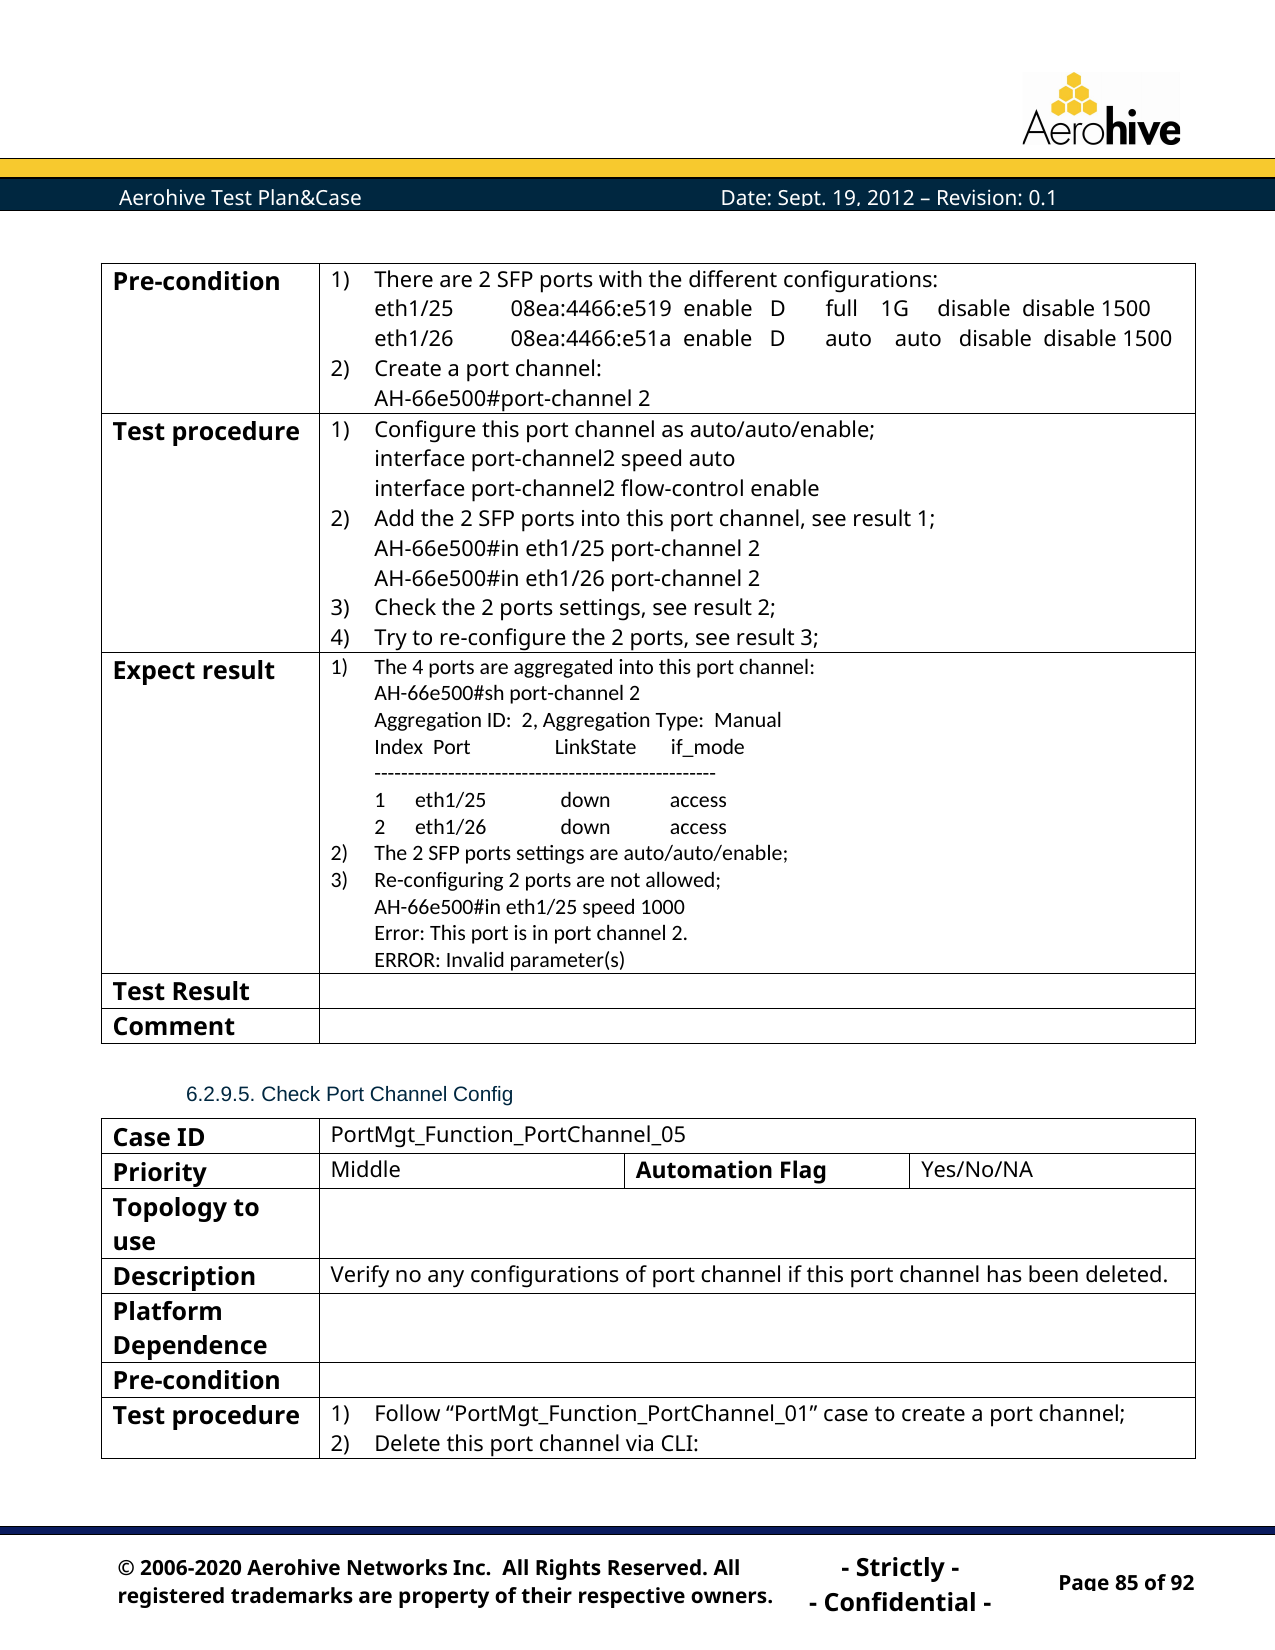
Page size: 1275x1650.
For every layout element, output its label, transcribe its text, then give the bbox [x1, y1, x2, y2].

table_cell Expect result [102, 653, 319, 973]
table_cell Test procedure [102, 414, 319, 652]
table_cell [320, 1294, 1195, 1362]
table_cell Pre-condition [102, 264, 319, 412]
table_header PortMgt_Function_PortChannel_05 [320, 1119, 1195, 1153]
table_cell Automation Flag [625, 1154, 909, 1188]
table_cell Priority [102, 1154, 319, 1188]
table_cell Test Result [102, 974, 319, 1008]
table_cell The 4 ports are aggregated into this port channel: AH-66e500#sh port-channel 2 Aggregation ID: 2, Aggregation Type: Manual Index Port LinkState if_mode --------------------------------------------------- 1 eth1/25 down access 2 eth1/26 down access The 2 SFP ports settings are auto/auto/enable; Re-configuring 2 ports are not allowed; AH-66e500#in eth1/25 speed 1000 Error: This port is in port channel 2. ERROR: Invalid parameter(s) [320, 653, 1195, 973]
table_cell Verify no any configurations of port channel if this port channel has been deleted. [320, 1259, 1195, 1293]
picture [1022, 72, 1181, 145]
table_cell There are 2 SFP ports with the different configurations: eth1/25 08ea:4466:e519 enable D full 1G disable disable 1500 eth1/26 08ea:4466:e51a enable D auto auto disable disable 1500 Create a port channel: AH-66e500#port-channel 2 [320, 264, 1195, 412]
subtitle Check Port Channel Config [112, 1082, 1162, 1106]
table_cell [320, 974, 1195, 1008]
table_cell Middle [320, 1154, 624, 1188]
table_cell [320, 1009, 1195, 1043]
table_header Case ID [102, 1119, 319, 1153]
table_cell [320, 1189, 1195, 1257]
table_cell Pre-condition [102, 1363, 319, 1397]
table_cell Comment [102, 1009, 319, 1043]
table_cell [320, 1363, 1195, 1397]
table_cell Topology to use [102, 1189, 319, 1257]
table_cell Configure this port channel as auto/auto/enable; interface port-channel2 speed auto interface port-channel2 flow-control enable Add the 2 SFP ports into this port channel, see result 1; AH-66e500#in eth1/25 port-channel 2 AH-66e500#in eth1/26 port-channel 2 Check the 2 ports settings, see result 2; Try to re-configure the 2 ports, see result 3; [320, 414, 1195, 652]
table_cell Description [102, 1259, 319, 1293]
table_cell Test procedure [102, 1398, 319, 1457]
table_cell Platform Dependence [102, 1294, 319, 1362]
table_cell Yes/No/NA [910, 1154, 1195, 1188]
